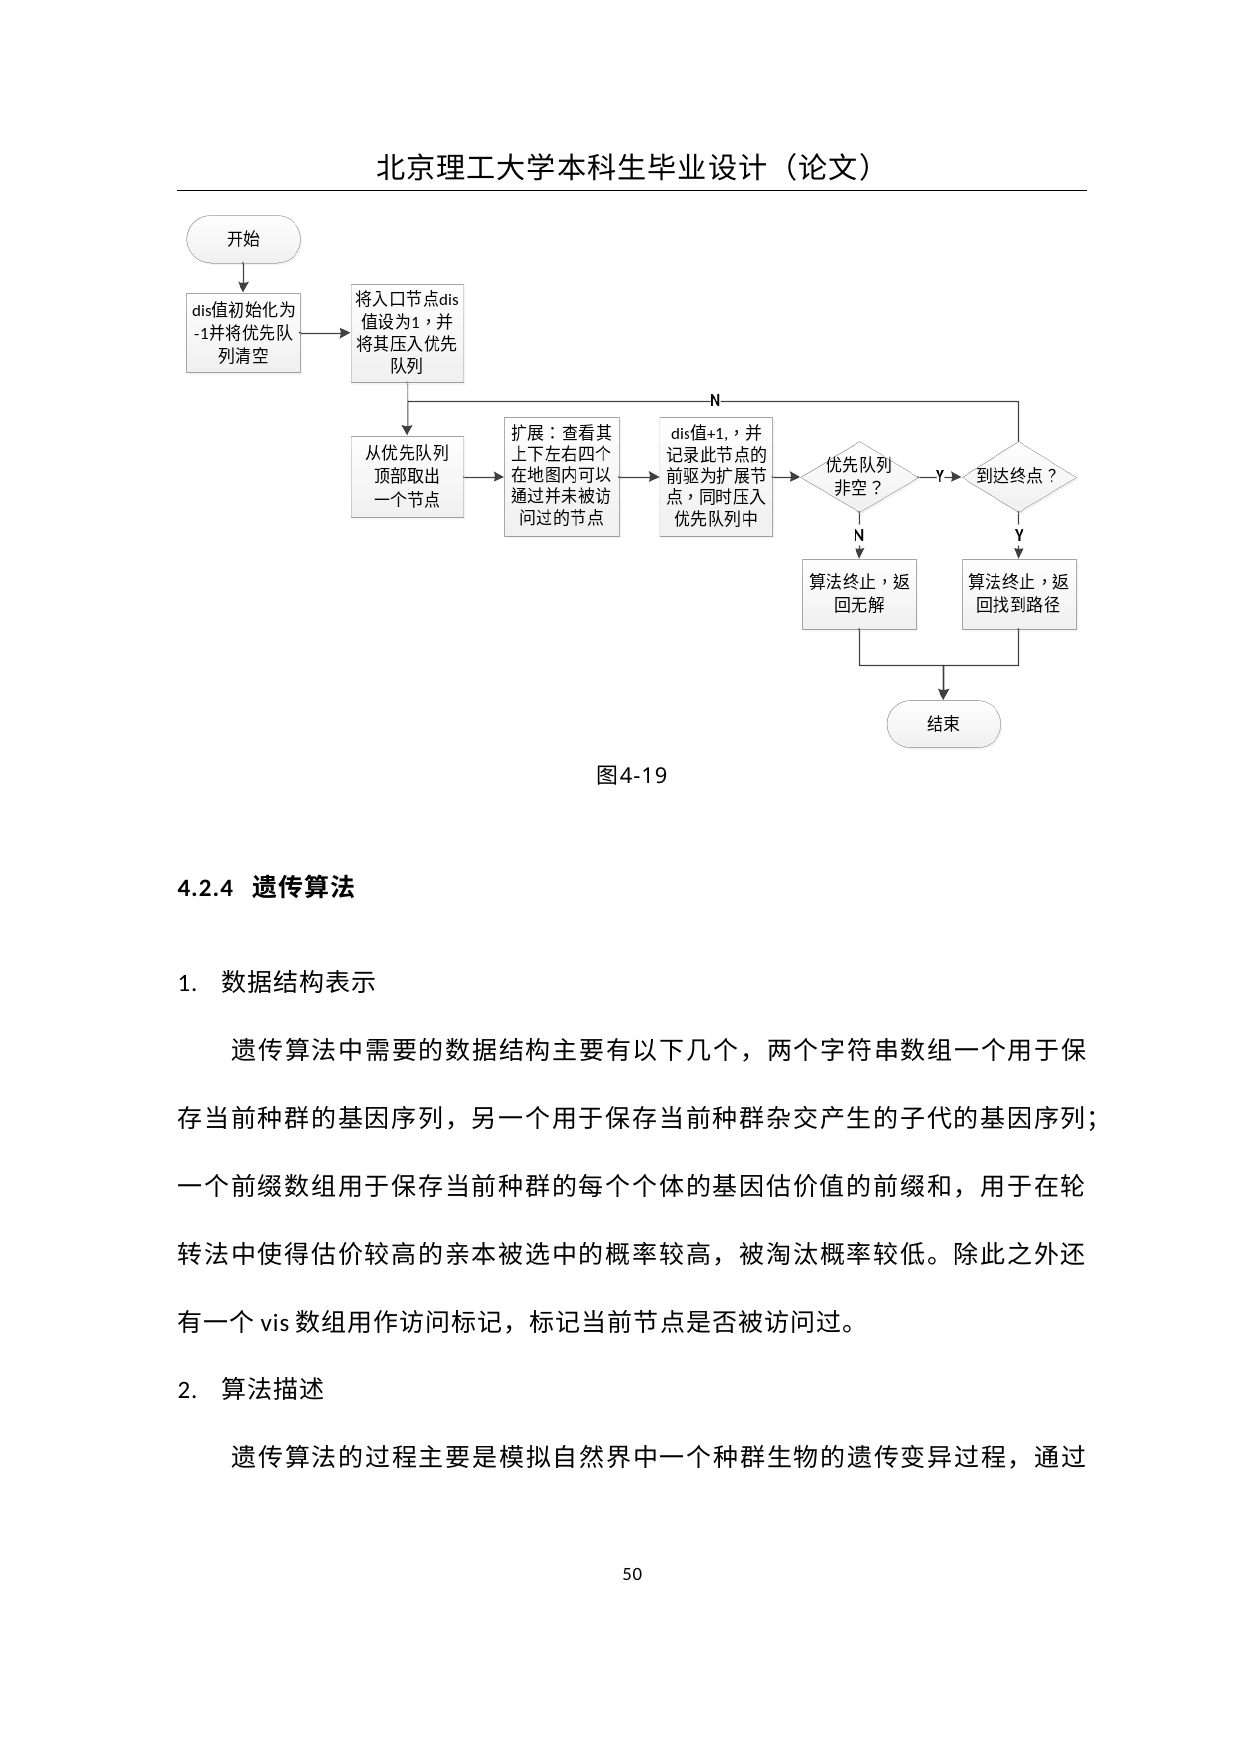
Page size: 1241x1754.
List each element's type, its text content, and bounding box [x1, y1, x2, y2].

text 1. 数据结构表示 [177, 947, 1087, 1014]
subtitle 遗传算法 [177, 852, 1087, 919]
text 2. 算法描述 [177, 1354, 1087, 1422]
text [177, 1422, 1087, 1490]
text 遗传算法中需要的数据结构主要有以下几个，两个字符串数组一个用于保存当前种群的基因序列，另一个用于保存当前种群杂交产生的子代的基因序列；一个前缀数组用于保存当前种群的每个个体的基因估价值的前缀和，用于在轮转法中使得估价较高的亲本被选中的概率较高，被淘汰概率较低。除此之外还有一个vis数组用作访问标记，标记当前节点是否被访问过。 [177, 1014, 1087, 1354]
